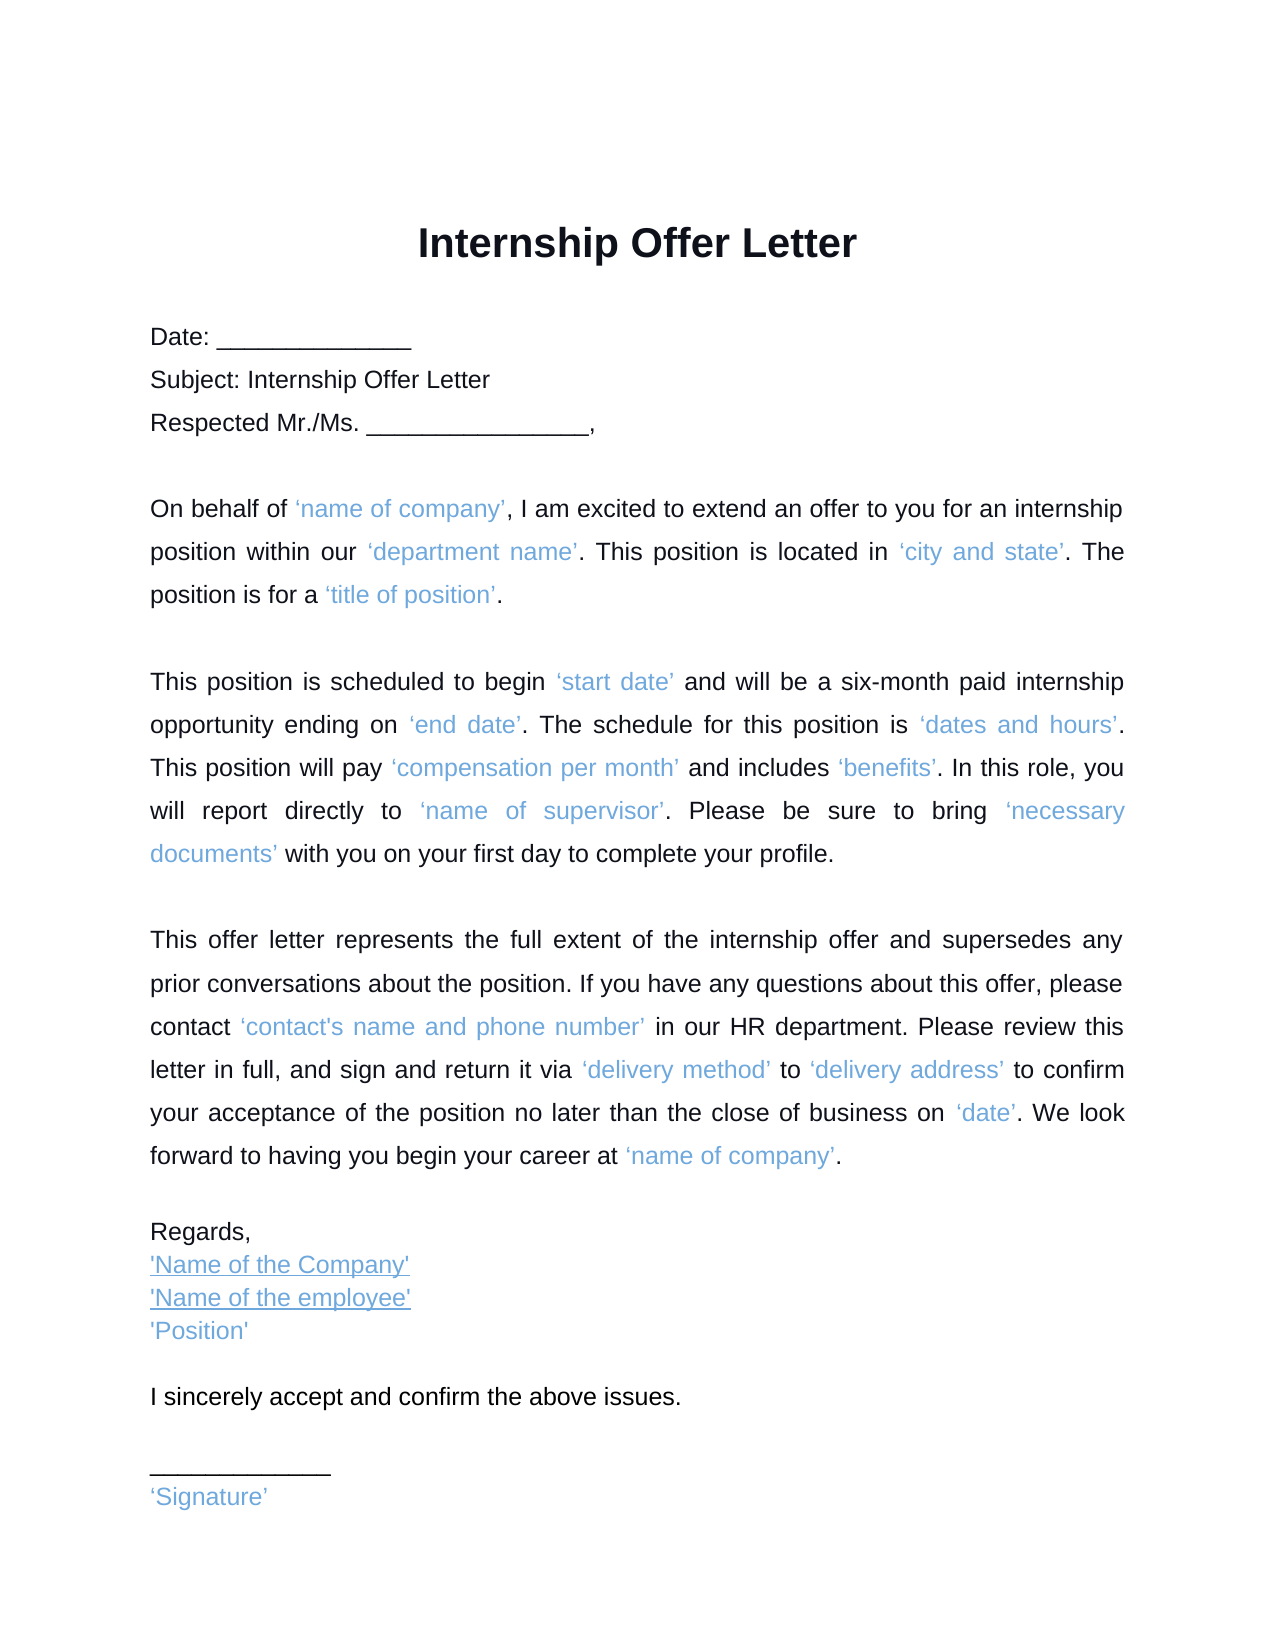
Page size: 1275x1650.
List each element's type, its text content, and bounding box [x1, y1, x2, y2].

text Internship Offer Letter [150, 219, 1125, 267]
text This offer letter represents the full extent of the internship offer and supersedes any prior conversations about the position. If you have any questions about this offer, please contact ‘contact's name and phone number’ in our HR department. Please review this letter in full, and sign and return it via ‘delivery method’ to ‘delivery address’ to confirm your acceptance of the position no later than the close of business on ‘date’. We look forward to having you begin your career at ‘name of company’. [150, 926, 1125, 1170]
text I sincerely accept and confirm the above issues. [150, 1382, 1125, 1411]
text Regards, [150, 1217, 1125, 1246]
text 'Name of the Company' [150, 1250, 1125, 1279]
text ‘Signature’ [150, 1481, 1125, 1510]
text This position is scheduled to begin ‘start date’ and will be a six-month paid internship opportunity ending on ‘end date’. The schedule for this position is ‘dates and hours’. This position will pay ‘compensation per month’ and includes ‘benefits’. In this role, you will report directly to ‘name of supervisor’. Please be sure to bring ‘necessary documents’ with you on your first day to complete your profile. [150, 667, 1125, 868]
text On behalf of ‘name of company’, I am excited to extend an offer to you for an internship position within our ‘department name’. This position is located in ‘city and state’. The position is for a ‘title of position’. [150, 494, 1125, 609]
text Date: ______________ [150, 322, 1125, 351]
text _____________ [150, 1448, 1125, 1477]
text Subject: Internship Offer Letter [150, 365, 1125, 394]
text Respected Mr./Ms. ________________, [150, 408, 1125, 437]
text 'Name of the employee' [150, 1283, 1125, 1312]
text 'Position' [150, 1316, 1125, 1345]
